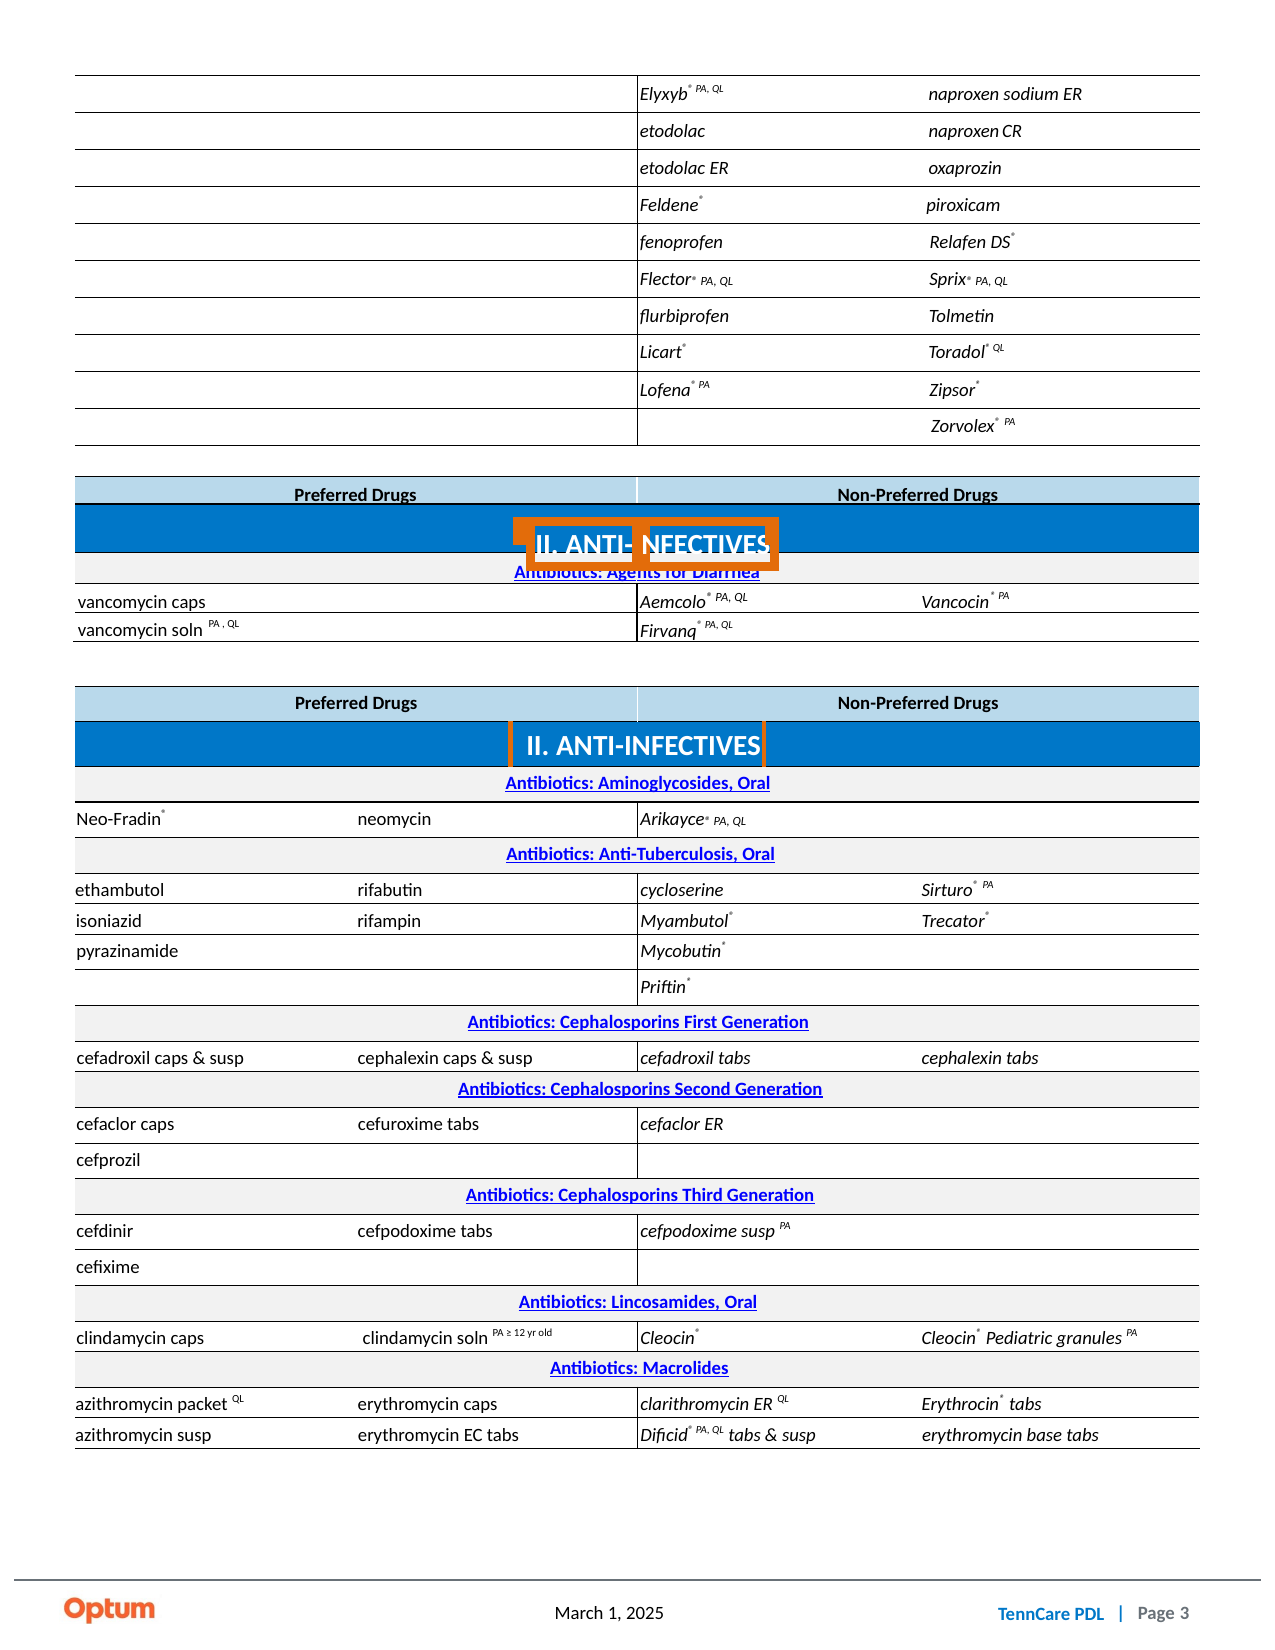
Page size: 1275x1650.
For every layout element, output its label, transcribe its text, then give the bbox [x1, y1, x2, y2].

table_cell [75, 261, 637, 297]
table_header [638, 687, 838, 721]
table_cell Flector® PA, QL Sprix® PA, QL [638, 261, 1200, 297]
table_cell Antibiotics: Cephalosporins First Generation [75, 1006, 838, 1041]
table_cell [838, 722, 1200, 766]
table_cell [75, 409, 637, 445]
table_cell Antibiotics: Aminoglycosides, Oral [75, 767, 838, 801]
table_cell Trecator® [838, 903, 1200, 934]
table_cell cefadroxil tabs [638, 1042, 838, 1071]
table_cell fenoprofen Relafen DS® [638, 224, 1200, 260]
table_cell [75, 76, 637, 112]
table_cell [75, 298, 637, 334]
table_cell II. ANTI-INFECTIVES [513, 722, 762, 766]
table_cell isoniazid rifampin [75, 904, 637, 934]
table_cell Antibiotics: Macrolides [75, 1352, 838, 1387]
picture [59, 1590, 162, 1624]
table_cell [838, 1143, 1200, 1178]
table_cell azithromycin packet QL erythromycin caps [75, 1388, 637, 1417]
table_cell [838, 1249, 1200, 1285]
table_cell [766, 722, 838, 766]
table_cell etodolac ER oxaprozin [638, 150, 1200, 186]
table_cell Licart® Toradol® QL [638, 335, 1200, 371]
table_cell [838, 1071, 1200, 1107]
table_cell [75, 150, 637, 186]
table_cell [838, 1214, 1200, 1249]
table_cell Zorvolex® PA [638, 409, 1200, 445]
table_cell Arikayce® PA, QL [638, 803, 838, 837]
table_cell Feldene® piroxicam [638, 187, 1200, 223]
table_cell cephalexin tabs [838, 1041, 1200, 1071]
table_cell Priftin® [638, 970, 838, 1005]
table_cell ethambutol rifabutin [75, 874, 637, 903]
table_cell pyrazinamide [75, 935, 637, 969]
table_cell cefpodoxime susp PA [638, 1215, 838, 1249]
table_cell cefdinir cefpodoxime tabs [75, 1215, 637, 1249]
table_cell Elyxyb® PA, QL naproxen sodium ER [638, 76, 1200, 112]
table_cell Lofena® PA Zipsor® [638, 372, 1200, 408]
table_cell [838, 837, 1200, 873]
table_cell [638, 1144, 838, 1178]
table_cell [75, 970, 637, 1005]
table_cell Dificid® PA, QL tabs & susp [638, 1418, 838, 1448]
table_cell Mycobutin® [638, 935, 838, 969]
table_cell flurbiprofen Tolmetin [638, 298, 1200, 334]
table_cell [838, 969, 1200, 1005]
table_cell Myambutol® [638, 904, 838, 934]
table_cell etodolac naproxen CR [638, 113, 1200, 149]
table_cell [75, 335, 637, 371]
table_cell cefadroxil caps & susp cephalexin caps & susp [75, 1042, 637, 1071]
table_cell Antibiotics: Lincosamides, Oral [75, 1286, 838, 1321]
table_cell [838, 1178, 1200, 1214]
table_cell [838, 1107, 1200, 1142]
table_cell [75, 224, 637, 260]
table_cell [838, 1285, 1200, 1321]
table_cell cycloserine [638, 874, 838, 903]
table_header Preferred Drugs [75, 687, 637, 721]
table_cell [638, 1250, 838, 1285]
table_cell cefaclor caps cefuroxime tabs [75, 1108, 637, 1142]
table_cell [838, 766, 1200, 801]
table_cell [838, 1351, 1200, 1387]
table_cell erythromycin base tabs [838, 1417, 1200, 1448]
table_header Non-Preferred Drugs [838, 687, 1199, 721]
table_cell [838, 801, 1200, 837]
table_cell [75, 722, 508, 766]
table_cell Antibiotics: Anti-Tuberculosis, Oral [75, 838, 838, 873]
table_cell Antibiotics: Cephalosporins Second Generation [75, 1072, 838, 1107]
table_cell Sirturo® PA [838, 873, 1200, 903]
table_cell Erythrocin® tabs [838, 1387, 1200, 1417]
table_cell Neo-Fradin® neomycin [75, 803, 637, 837]
table_cell Cleocin® [638, 1322, 838, 1351]
table_cell azithromycin susp erythromycin EC tabs [75, 1418, 637, 1448]
table_cell clarithromycin ER QL [638, 1388, 838, 1417]
table_cell [75, 372, 637, 408]
table_cell [838, 934, 1200, 969]
table_cell Antibiotics: Cephalosporins Third Generation [75, 1179, 838, 1214]
table_cell cefprozil [75, 1144, 637, 1178]
table_cell cefixime [75, 1250, 637, 1285]
table_cell [75, 187, 637, 223]
table_cell clindamycin caps clindamycin soln PA ≥ 12 yr old [75, 1322, 637, 1351]
table_cell [75, 113, 637, 149]
table_cell [838, 1005, 1200, 1041]
table_cell cefaclor ER [638, 1108, 838, 1142]
table_cell Cleocin® Pediatric granules PA [838, 1321, 1200, 1351]
